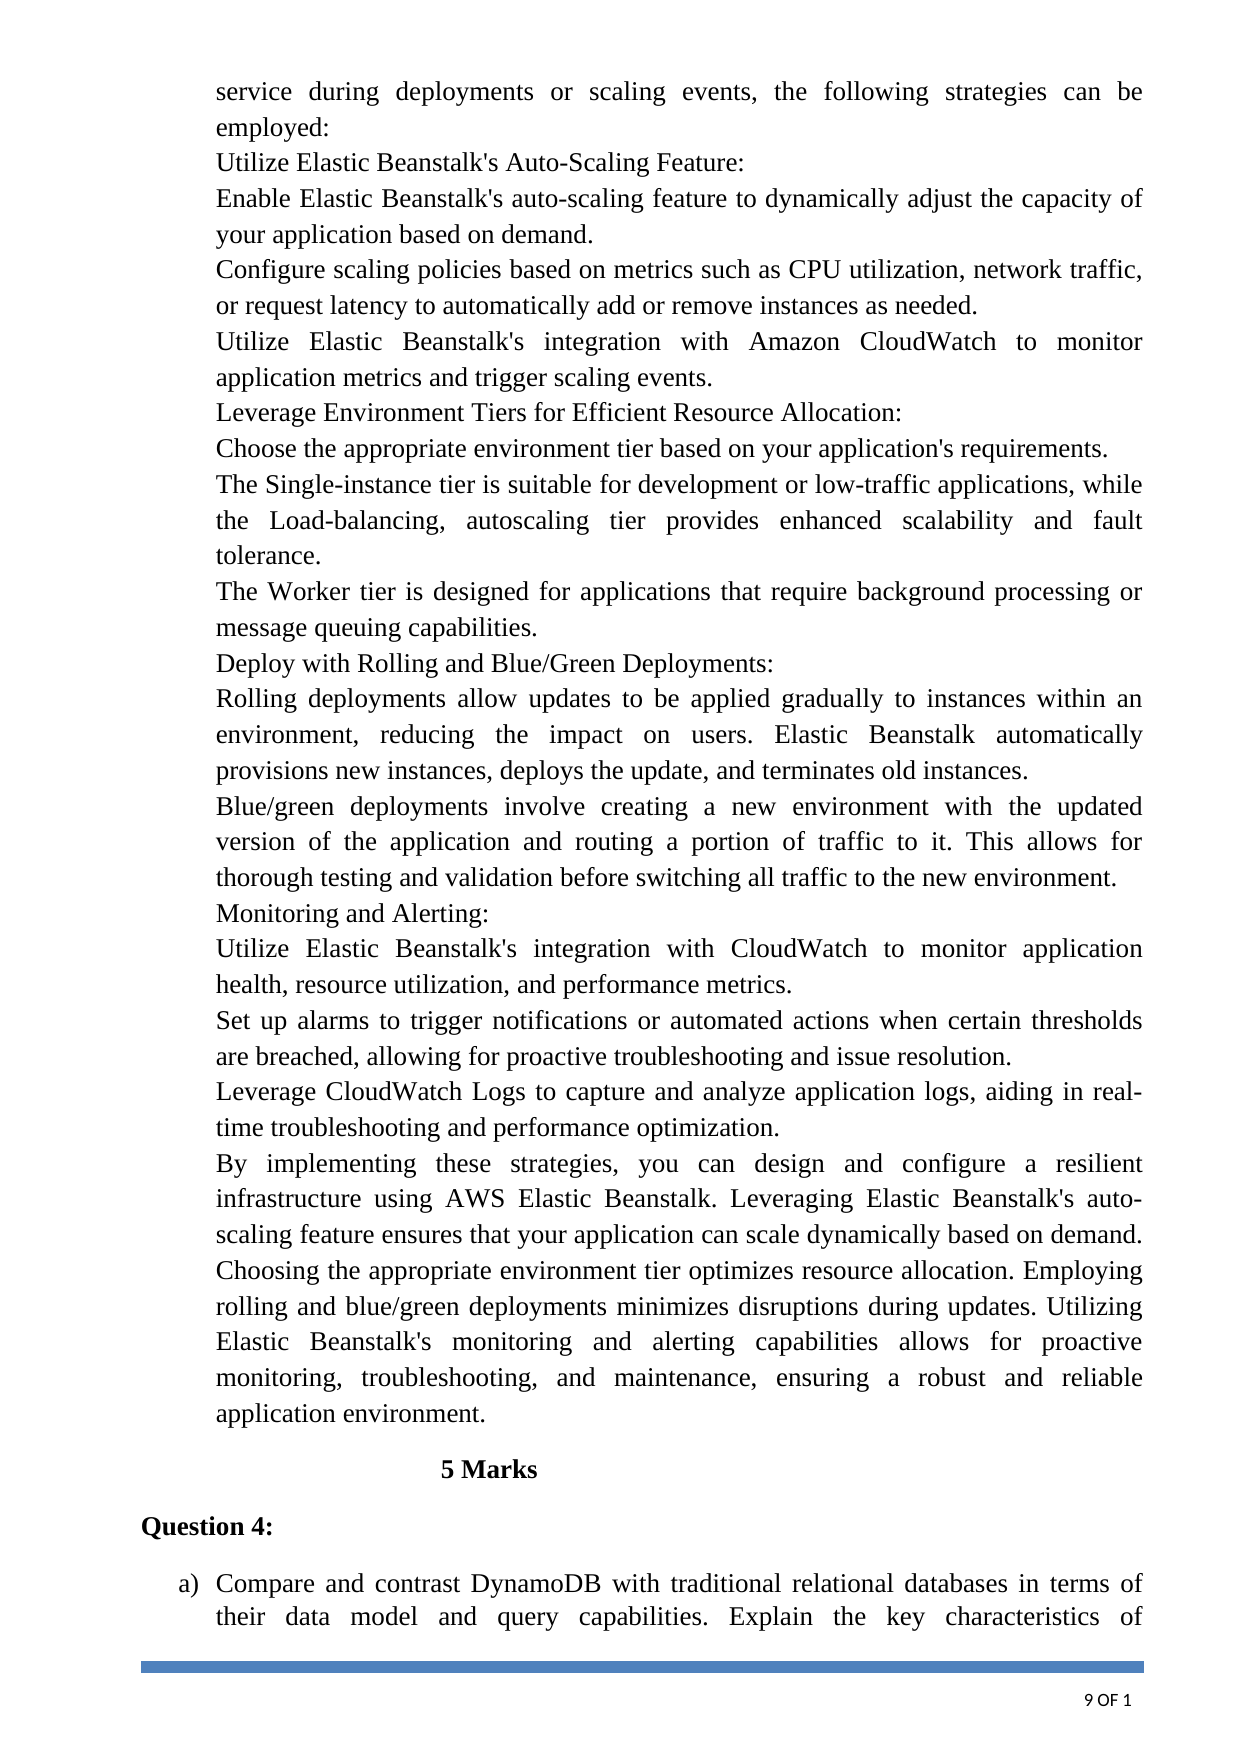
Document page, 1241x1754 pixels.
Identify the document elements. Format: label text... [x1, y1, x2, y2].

list Set up alarms to trigger notifications or automated actions when certain thresholds are breached, allowing for proactive troubleshooting and issue resolution. [216, 1004, 1144, 1071]
list Leverage Environment Tiers for Efficient Resource Allocation: [216, 397, 1144, 428]
list Utilize Elastic Beanstalk's Auto-Scaling Feature: [216, 146, 1144, 178]
list Deploy with Rolling and Blue/Green Deployments: [216, 647, 1144, 678]
list Rolling deployments allow updates to be applied gradually to instances within an environment, reducing the impact on users. Elastic Beanstalk automatically provisions new instances, deploys the update, and terminates old instances. [216, 682, 1144, 785]
list Utilize Elastic Beanstalk's integration with Amazon CloudWatch to monitor application metrics and trigger scaling events. [216, 325, 1144, 392]
list The Single-instance tier is suitable for development or low-traffic applications, while the Load-balancing, autoscaling tier provides enhanced scalability and fault tolerance. [216, 468, 1144, 571]
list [216, 75, 1144, 142]
list The Worker tier is designed for applications that require background processing or message queuing capabilities. [216, 575, 1144, 642]
text 5 Marks [178, 1453, 1144, 1485]
list Blue/green deployments involve creating a new environment with the updated version of the application and routing a portion of traffic to it. This allows for thorough testing and validation before switching all traffic to the new environment. [216, 789, 1144, 892]
list Configure scaling policies based on metrics such as CPU utilization, network traffic, or request latency to automatically add or remove instances as needed. [216, 254, 1144, 321]
list By implementing these strategies, you can design and configure a resilient infrastructure using AWS Elastic Beanstalk. Leveraging Elastic Beanstalk's auto-scaling feature ensures that your application can scale dynamically based on demand. Choosing the appropriate environment tier optimizes resource allocation. Employing rolling and blue/green deployments minimizes disruptions during updates. Utilizing Elastic Beanstalk's monitoring and alerting capabilities allows for proactive monitoring, troubleshooting, and maintenance, ensuring a robust and reliable application environment. [216, 1147, 1144, 1428]
text Question 4: [141, 1510, 1144, 1541]
list Leverage CloudWatch Logs to capture and analyze application logs, aiding in real-time troubleshooting and performance optimization. [216, 1075, 1144, 1142]
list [178, 1567, 1144, 1631]
list Choose the appropriate environment tier based on your application's requirements. [216, 432, 1144, 463]
list Monitoring and Alerting: [216, 897, 1144, 928]
list Utilize Elastic Beanstalk's integration with CloudWatch to monitor application health, resource utilization, and performance metrics. [216, 932, 1144, 999]
list Enable Elastic Beanstalk's auto-scaling feature to dynamically adjust the capacity of your application based on demand. [216, 182, 1144, 249]
